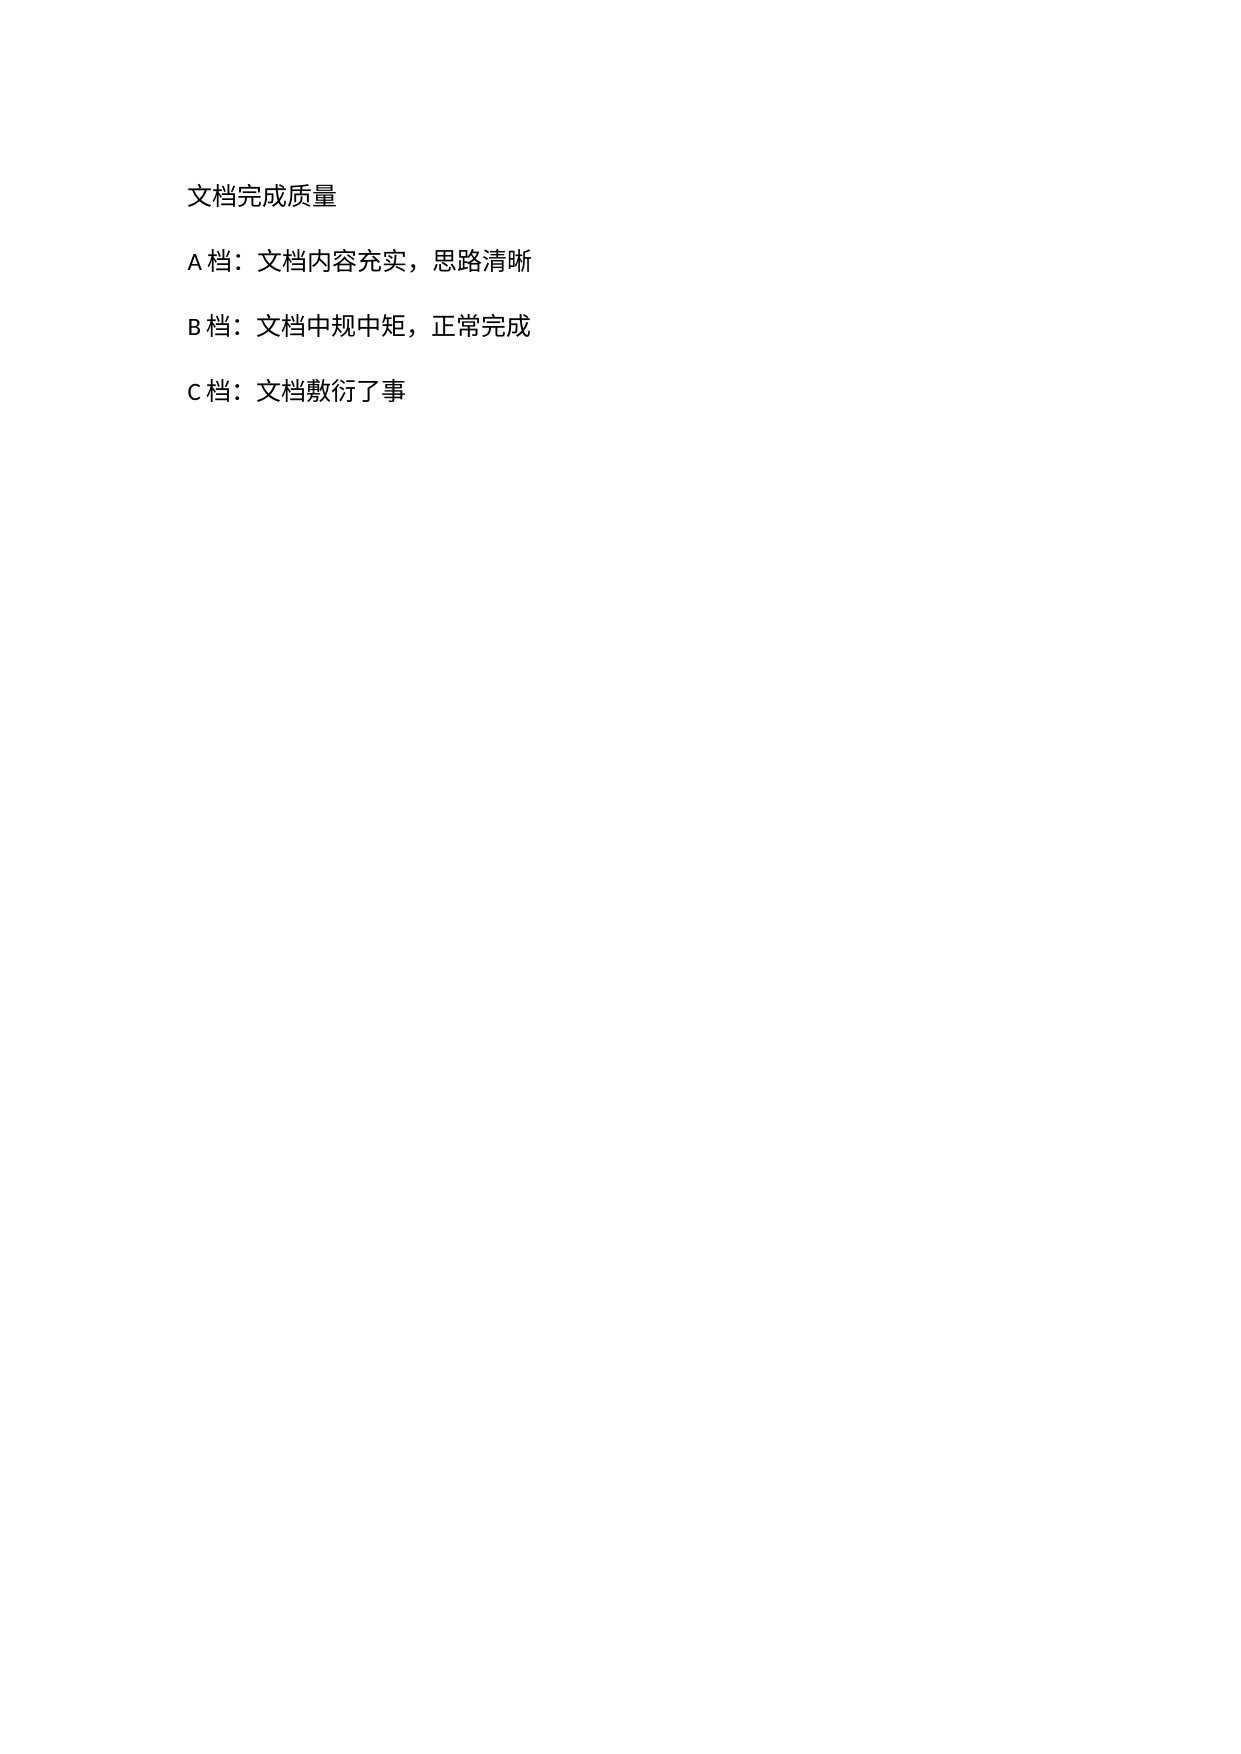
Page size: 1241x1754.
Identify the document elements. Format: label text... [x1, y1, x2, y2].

text C档：文档敷衍了事 [187, 357, 1053, 422]
text A档：文档内容充实，思路清晰 [187, 227, 1053, 292]
text 文档完成质量 [187, 162, 1053, 227]
text B档：文档中规中矩，正常完成 [187, 292, 1053, 357]
